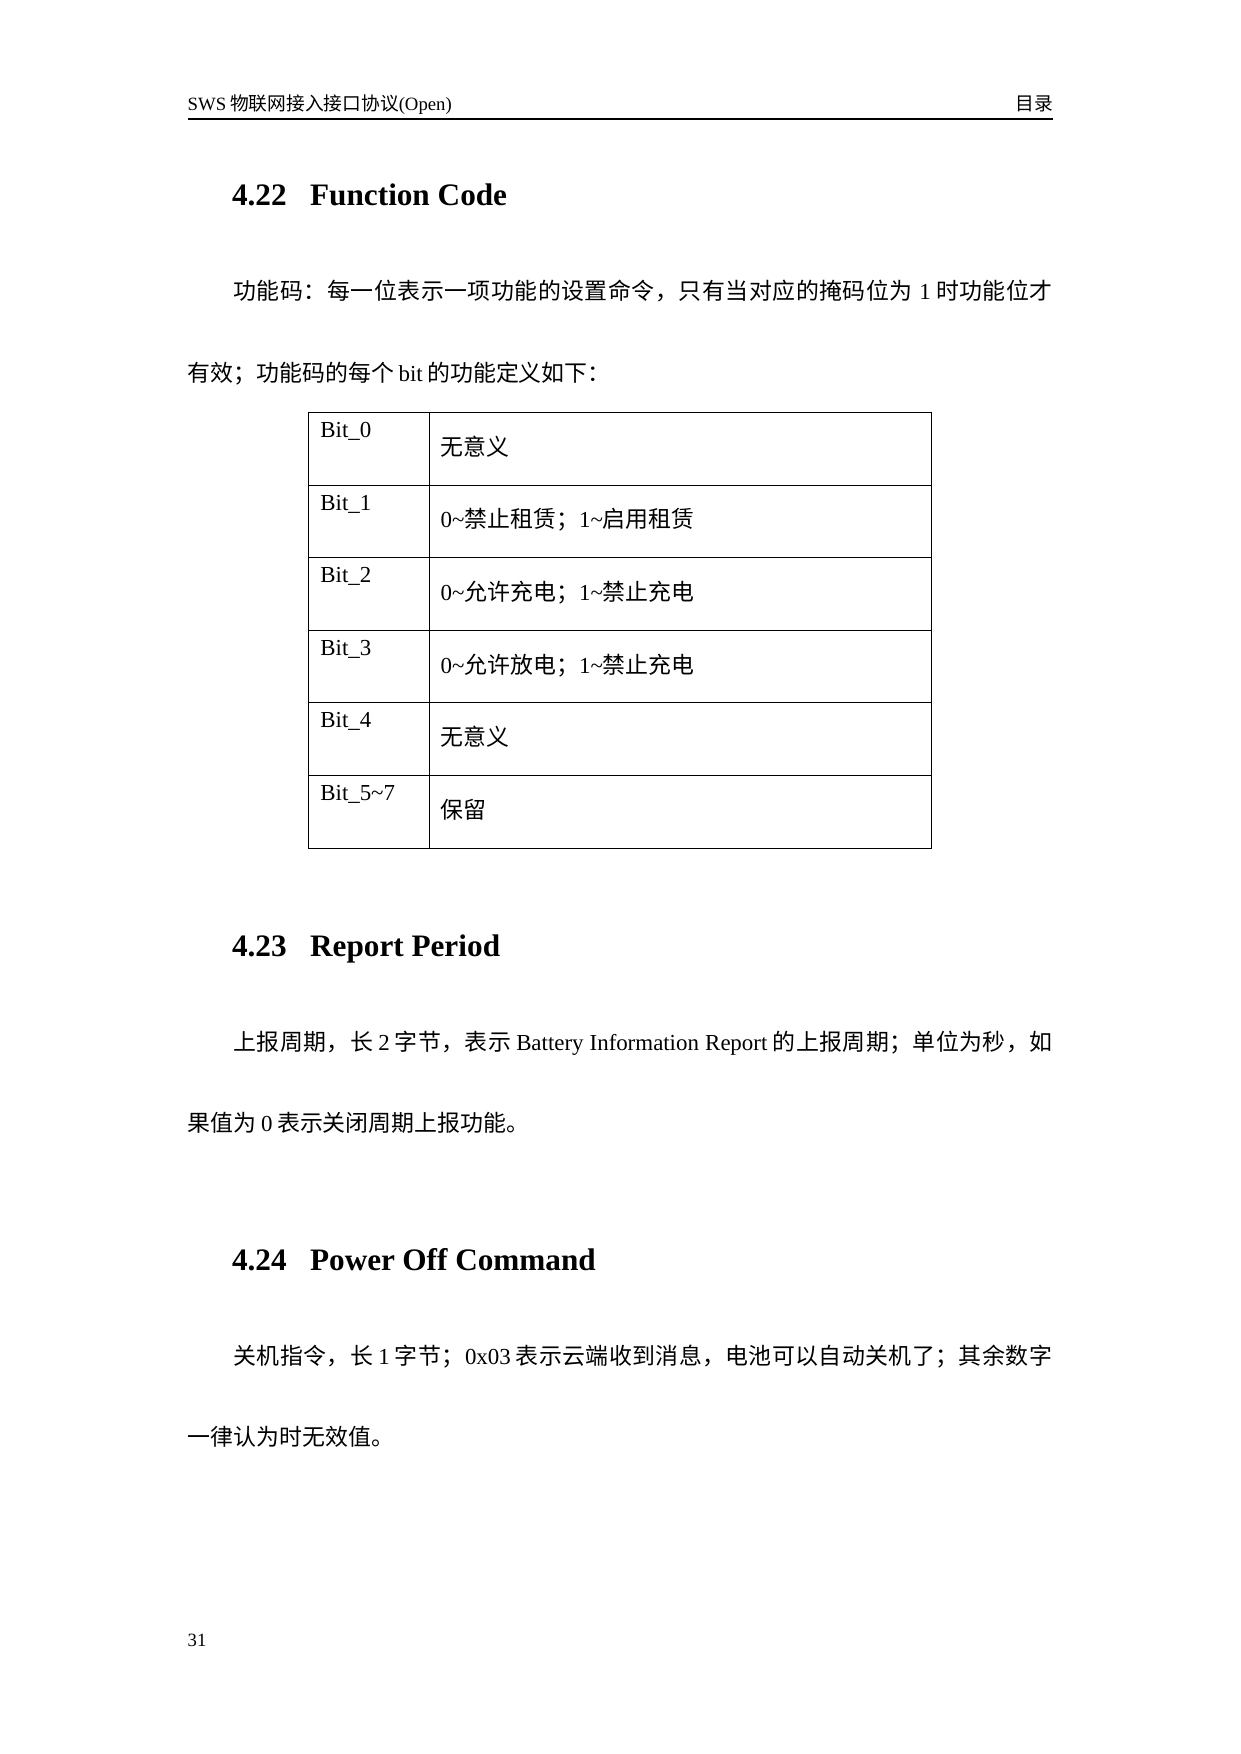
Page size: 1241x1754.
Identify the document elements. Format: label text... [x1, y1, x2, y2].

subtitle Power Off Command [232, 1227, 1053, 1292]
table_cell Bit_4 [309, 703, 429, 775]
table_header Bit_0 [309, 413, 429, 484]
text 功能码：每一位表示一项功能的设置命令，只有当对应的掩码位为1时功能位才有效；功能码的每个bit的功能定义如下： [187, 257, 1053, 404]
subtitle Report Period [232, 913, 1053, 978]
table_cell Bit_5~7 [309, 776, 429, 847]
table_cell Bit_2 [309, 558, 429, 630]
table_header 无意义 [430, 413, 931, 484]
table_cell Bit_1 [309, 486, 429, 557]
table_cell Bit_3 [309, 631, 429, 702]
text 上报周期，长2字节，表示Battery Information Report的上报周期；单位为秒，如果值为0表示关闭周期上报功能。 [187, 1008, 1053, 1154]
table_cell 0~允许充电；1~禁止充电 [430, 558, 931, 630]
table_cell 无意义 [430, 703, 931, 775]
subtitle Function Code [232, 162, 1053, 227]
table_cell 0~禁止租赁；1~启用租赁 [430, 486, 931, 557]
table_cell 保留 [430, 776, 931, 847]
text 关机指令，长1字节；0x03表示云端收到消息，电池可以自动关机了；其余数字一律认为时无效值。 [187, 1322, 1053, 1468]
table_cell 0~允许放电；1~禁止充电 [430, 631, 931, 702]
